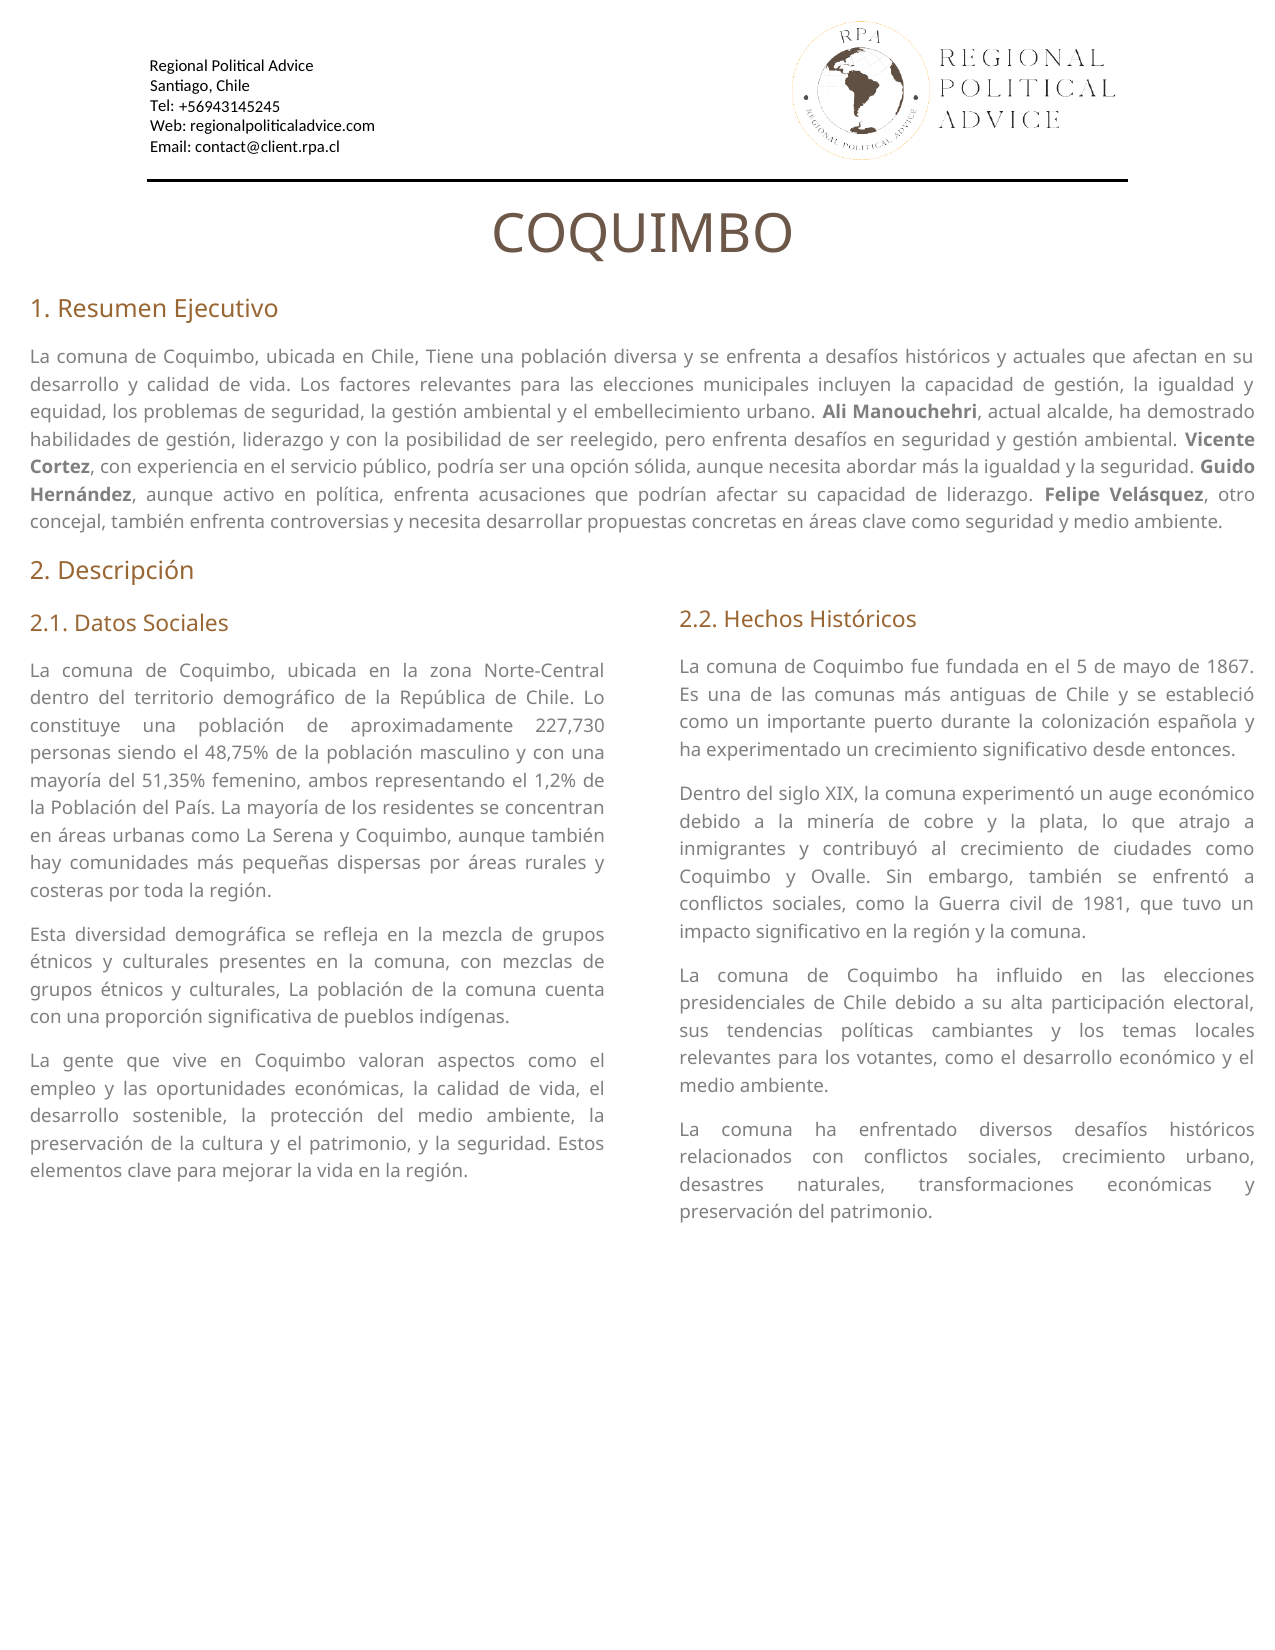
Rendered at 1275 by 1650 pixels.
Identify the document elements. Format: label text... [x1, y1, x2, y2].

text La comuna de Coquimbo, ubicada en la zona Norte-Central dentro del territorio demográfico de la República de Chile. Lo constituye una población de aproximadamente 227,730 personas siendo el 48,75% de la población masculino y con una mayoría del 51,35% femenino, ambos representando el 1,2% de la Población del País. La mayoría de los residentes se concentran en áreas urbanas como La Serena y Coquimbo, aunque también hay comunidades más pequeñas dispersas por áreas rurales y costeras por toda la región. [29, 657, 605, 902]
text Esta diversidad demográfica se refleja en la mezcla de grupos étnicos y culturales presentes en la comuna, con mezclas de grupos étnicos y culturales, La población de la comuna cuenta con una proporción significativa de pueblos indígenas. [29, 921, 605, 1029]
picture [790, 12, 1119, 167]
text La comuna de Coquimbo fue fundada en el 5 de mayo de 1867. Es una de las comunas más antiguas de Chile y se estableció como un importante puerto durante la colonización española y ha experimentado un crecimiento significativo desde entonces. [679, 654, 1255, 762]
text COQUIMBO [29, 194, 1255, 268]
text 1. Resumen Ejecutivo [29, 290, 1275, 324]
text La comuna ha enfrentado diversos desafíos históricos relacionados con conflictos sociales, crecimiento urbano, desastres naturales, transformaciones económicas y preservación del patrimonio. [679, 1116, 1255, 1224]
text Dentro del siglo XIX, la comuna experimentó un auge económico debido a la minería de cobre y la plata, lo que atrajo a inmigrantes y contribuyó al crecimiento de ciudades como Coquimbo y Ovalle. Sin embargo, también se enfrentó a conflictos sociales, como la Guerra civil de 1981, que tuvo un impacto significativo en la región y la comuna. [679, 781, 1255, 943]
text La gente que vive en Coquimbo valoran aspectos como el empleo y las oportunidades económicas, la calidad de vida, el desarrollo sostenible, la protección del medio ambiente, la preservación de la cultura y el patrimonio, y la seguridad. Estos elementos clave para mejorar la vida en la región. [29, 1048, 605, 1183]
text La comuna de Coquimbo, ubicada en Chile, Tiene una población diversa y se enfrenta a desafíos históricos y actuales que afectan en su desarrollo y calidad de vida. Los factores relevantes para las elecciones municipales incluyen la capacidad de gestión, la igualdad y equidad, los problemas de seguridad, la gestión ambiental y el embellecimiento urbano. Ali Manouchehri, actual alcalde, ha demostrado habilidades de gestión, liderazgo y con la posibilidad de ser reelegido, pero enfrenta desafíos en seguridad y gestión ambiental. Vicente Cortez, con experiencia en el servicio público, podría ser una opción sólida, aunque necesita abordar más la igualdad y la seguridad. Guido Hernández, aunque activo en política, enfrenta acusaciones que podrían afectar su capacidad de liderazgo. Felipe Velásquez, otro concejal, también enfrenta controversias y necesita desarrollar propuestas concretas en áreas clave como seguridad y medio ambiente. [29, 344, 1255, 534]
text 2.1. Datos Sociales [29, 606, 605, 638]
text 2.2. Hechos Históricos [679, 603, 1255, 635]
text La comuna de Coquimbo ha influido en las elecciones presidenciales de Chile debido a su alta participación electoral, sus tendencias políticas cambiantes y los temas locales relevantes para los votantes, como el desarrollo económico y el medio ambiente. [679, 962, 1255, 1098]
text 2. Descripción [29, 553, 605, 587]
